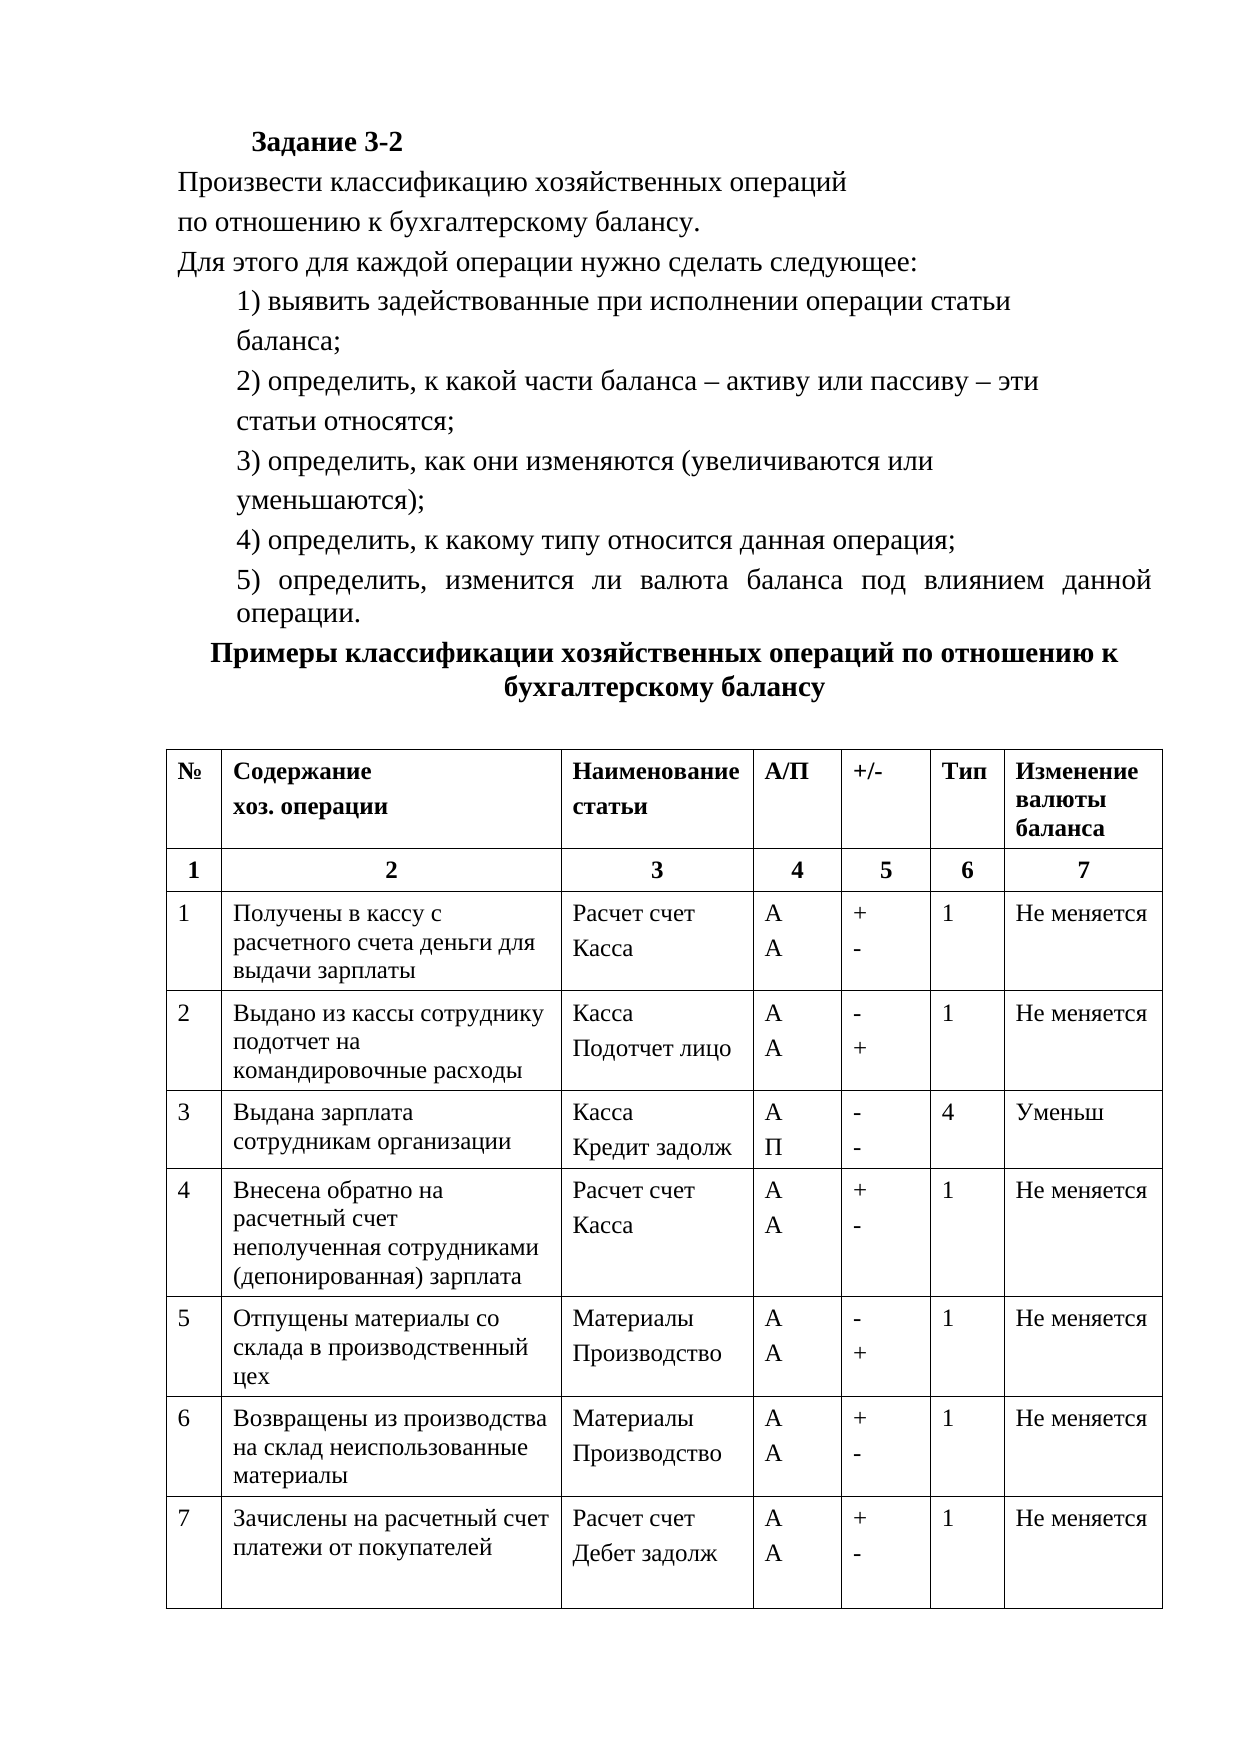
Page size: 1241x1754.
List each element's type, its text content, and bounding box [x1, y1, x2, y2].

table_header Наименование статьи [562, 750, 753, 848]
table_cell 5 [842, 849, 930, 891]
table_cell А А [754, 991, 841, 1090]
table_cell 1 [931, 1397, 1004, 1496]
table_cell А А [754, 1297, 841, 1396]
table_cell Выдано из кассы сотруднику подотчет на командировочные расходы [222, 991, 561, 1090]
text 2) определить, к какой части баланса – активу или пассиву – эти [236, 363, 1152, 397]
table_cell 1 [931, 991, 1004, 1090]
table_cell + - [842, 1169, 930, 1296]
text 3) определить, как они изменяются (увеличиваются или [236, 443, 1152, 476]
table_cell 2 [222, 849, 561, 891]
table_cell Материалы Производство [562, 1397, 753, 1496]
table_header А/П [754, 750, 841, 848]
table_header № [167, 750, 221, 848]
table_cell Расчет счет Касса [562, 1169, 753, 1296]
table_cell 1 [931, 1297, 1004, 1396]
text 4) определить, к какому типу относится данная операция; [236, 522, 1152, 556]
table_cell 3 [562, 849, 753, 891]
text статьи относятся; [236, 403, 1152, 436]
table_cell Материалы Производство [562, 1297, 753, 1396]
table_cell 1 [931, 892, 1004, 990]
text уменьшаются); [236, 482, 1152, 516]
table_cell 1 [167, 849, 221, 891]
table_cell А А [754, 1397, 841, 1496]
table_cell Отпущены материалы со склада в производственный цех [222, 1297, 561, 1396]
text по отношению к бухгалтерскому балансу. [177, 204, 1152, 237]
table_cell Не меняется [1005, 1169, 1162, 1296]
table_cell 1 [931, 1497, 1004, 1608]
table_cell А А [754, 892, 841, 990]
table_cell Внесена обратно на расчетный счет неполученная сотрудниками (депонированная) зарплата [222, 1169, 561, 1296]
table_header Содержание хоз. операции [222, 750, 561, 848]
text баланса; [236, 323, 1152, 357]
table_header Изменение валюты баланса [1005, 750, 1162, 848]
table_cell 4 [167, 1169, 221, 1296]
table_cell 4 [754, 849, 841, 891]
table_cell Не меняется [1005, 991, 1162, 1090]
text Произвести классификацию хозяйственных операций [177, 164, 1152, 198]
table_cell 5 [167, 1297, 221, 1396]
table_header Тип [931, 750, 1004, 848]
table_cell 1 [167, 892, 221, 990]
table_cell - + [842, 1297, 930, 1396]
text 1) выявить задействованные при исполнении операции статьи [236, 283, 1152, 317]
table_header +/- [842, 750, 930, 848]
table_cell + - [842, 1497, 930, 1608]
table_cell - - [842, 1091, 930, 1167]
table_cell 4 [931, 1091, 1004, 1167]
table_cell А А [754, 1497, 841, 1608]
table_cell Расчет счет Касса [562, 892, 753, 990]
table_cell - + [842, 991, 930, 1090]
table_cell Зачислены на расчетный счет платежи от покупателей [222, 1497, 561, 1608]
table_cell 7 [1005, 849, 1162, 891]
table_cell 1 [931, 1169, 1004, 1296]
table_cell Не меняется [1005, 892, 1162, 990]
table_cell А П [754, 1091, 841, 1167]
table_cell 6 [931, 849, 1004, 891]
text Задание 3-2 [177, 124, 1152, 158]
text Примеры классификации хозяйственных операций по отношению к бухгалтерскому балансу [177, 635, 1152, 702]
table_cell + - [842, 892, 930, 990]
table_cell Касса Кредит задолж [562, 1091, 753, 1167]
table_cell Расчет счет Дебет задолж [562, 1497, 753, 1608]
table_cell Не меняется [1005, 1297, 1162, 1396]
table_cell 3 [167, 1091, 221, 1167]
table_cell 7 [167, 1497, 221, 1608]
table_cell Возвращены из производства на склад неиспользованные материалы [222, 1397, 561, 1496]
table_cell + - [842, 1397, 930, 1496]
text Для этого для каждой операции нужно сделать следующее: [177, 244, 1152, 277]
table_cell 2 [167, 991, 221, 1090]
table_cell Касса Подотчет лицо [562, 991, 753, 1090]
table_cell 6 [167, 1397, 221, 1496]
table_cell Уменьш [1005, 1091, 1162, 1167]
text 5) определить, изменится ли валюта баланса под влиянием данной операции. [236, 562, 1152, 629]
table_cell Выдана зарплата сотрудникам организации [222, 1091, 561, 1167]
table_cell Не меняется [1005, 1397, 1162, 1496]
table_cell А А [754, 1169, 841, 1296]
table_cell Не меняется [1005, 1497, 1162, 1608]
table_cell Получены в кассу с расчетного счета деньги для выдачи зарплаты [222, 892, 561, 990]
